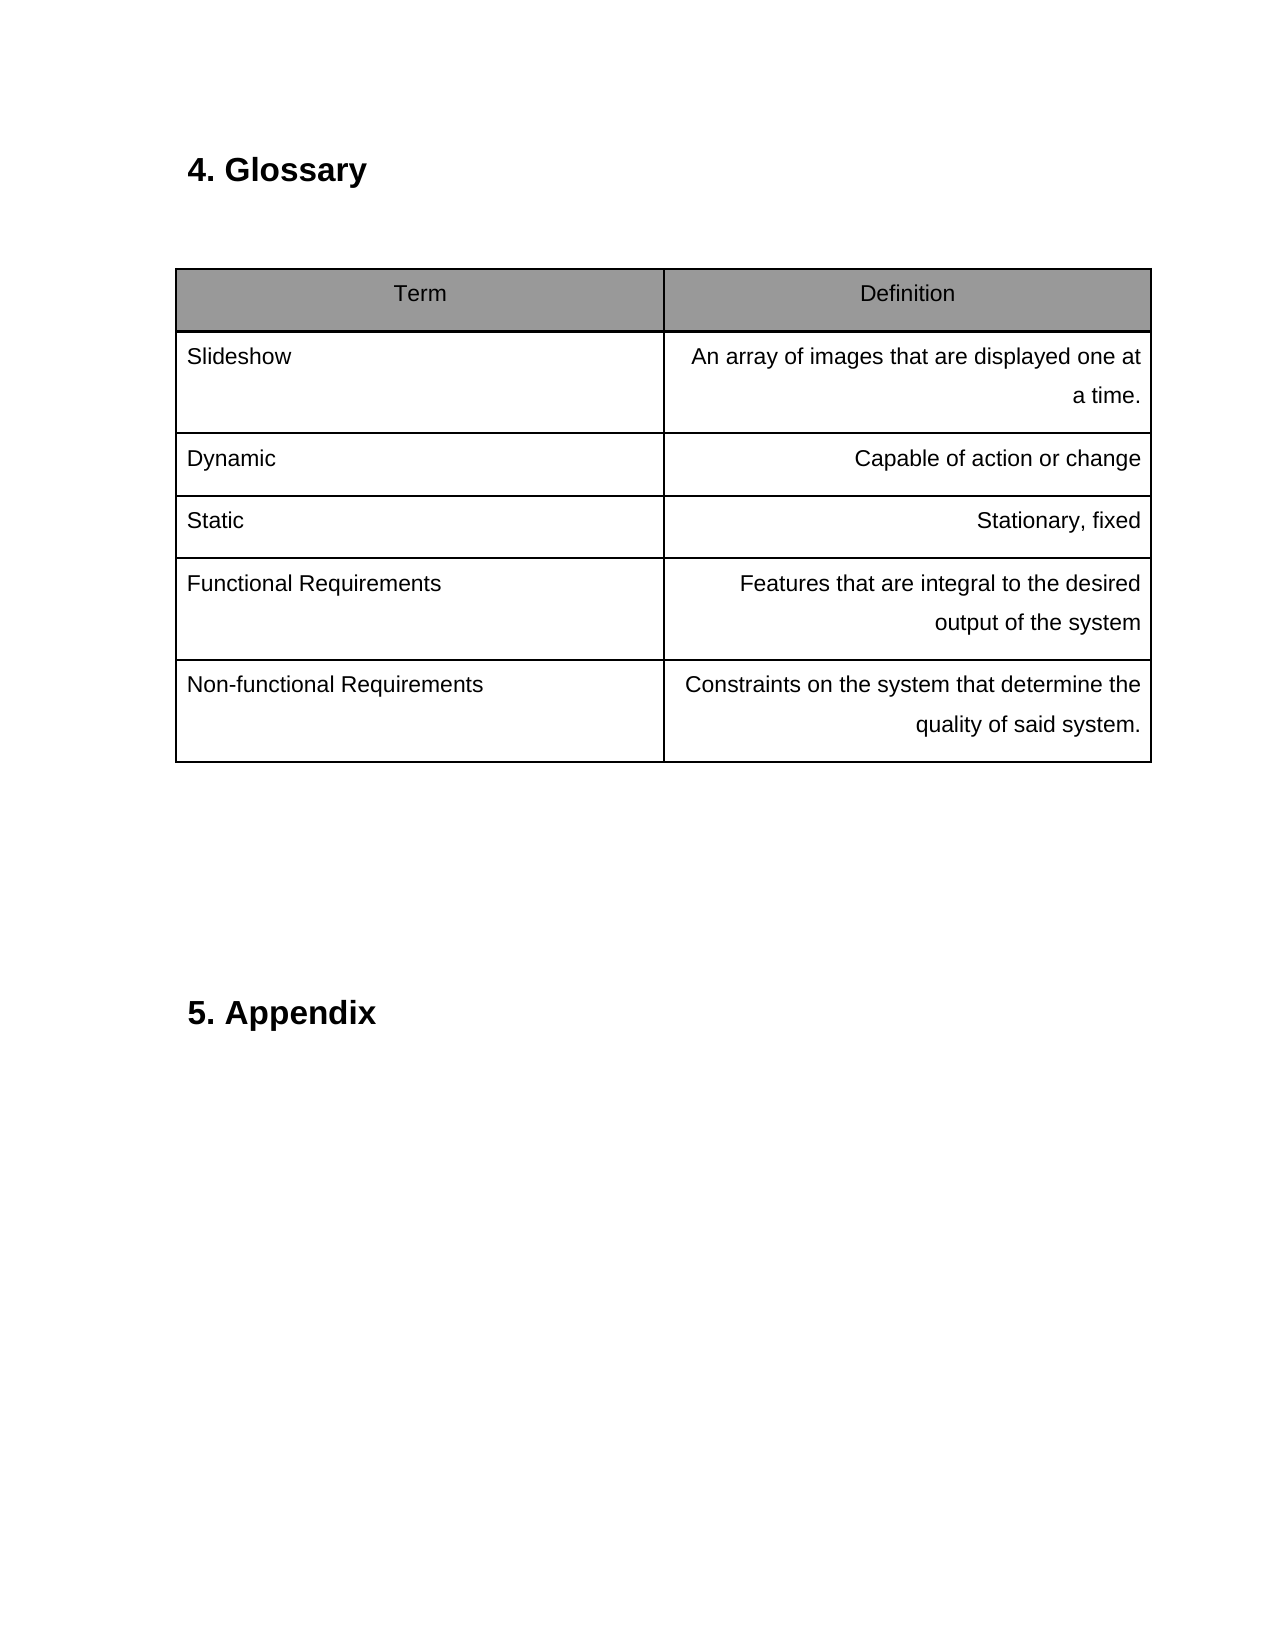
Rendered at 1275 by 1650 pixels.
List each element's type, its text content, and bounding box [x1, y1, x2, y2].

table_header Definition [665, 270, 1150, 330]
table_cell Functional Requirements [177, 559, 663, 659]
table_cell Stationary, fixed [665, 497, 1150, 557]
table_cell Capable of action or change [665, 434, 1150, 494]
table_header Term [177, 270, 663, 330]
table_cell Non-functional Requirements [177, 661, 663, 761]
text 5. Appendix [187, 993, 1087, 1031]
text 4. Glossary [187, 150, 1087, 188]
table_cell Dynamic [177, 434, 663, 494]
table_cell Features that are integral to the desired output of the system [665, 559, 1150, 659]
table_cell Slideshow [177, 333, 663, 432]
table_cell Constraints on the system that determine the quality of said system. [665, 661, 1150, 761]
table_cell Static [177, 497, 663, 557]
table_cell An array of images that are displayed one at a time. [665, 333, 1150, 432]
